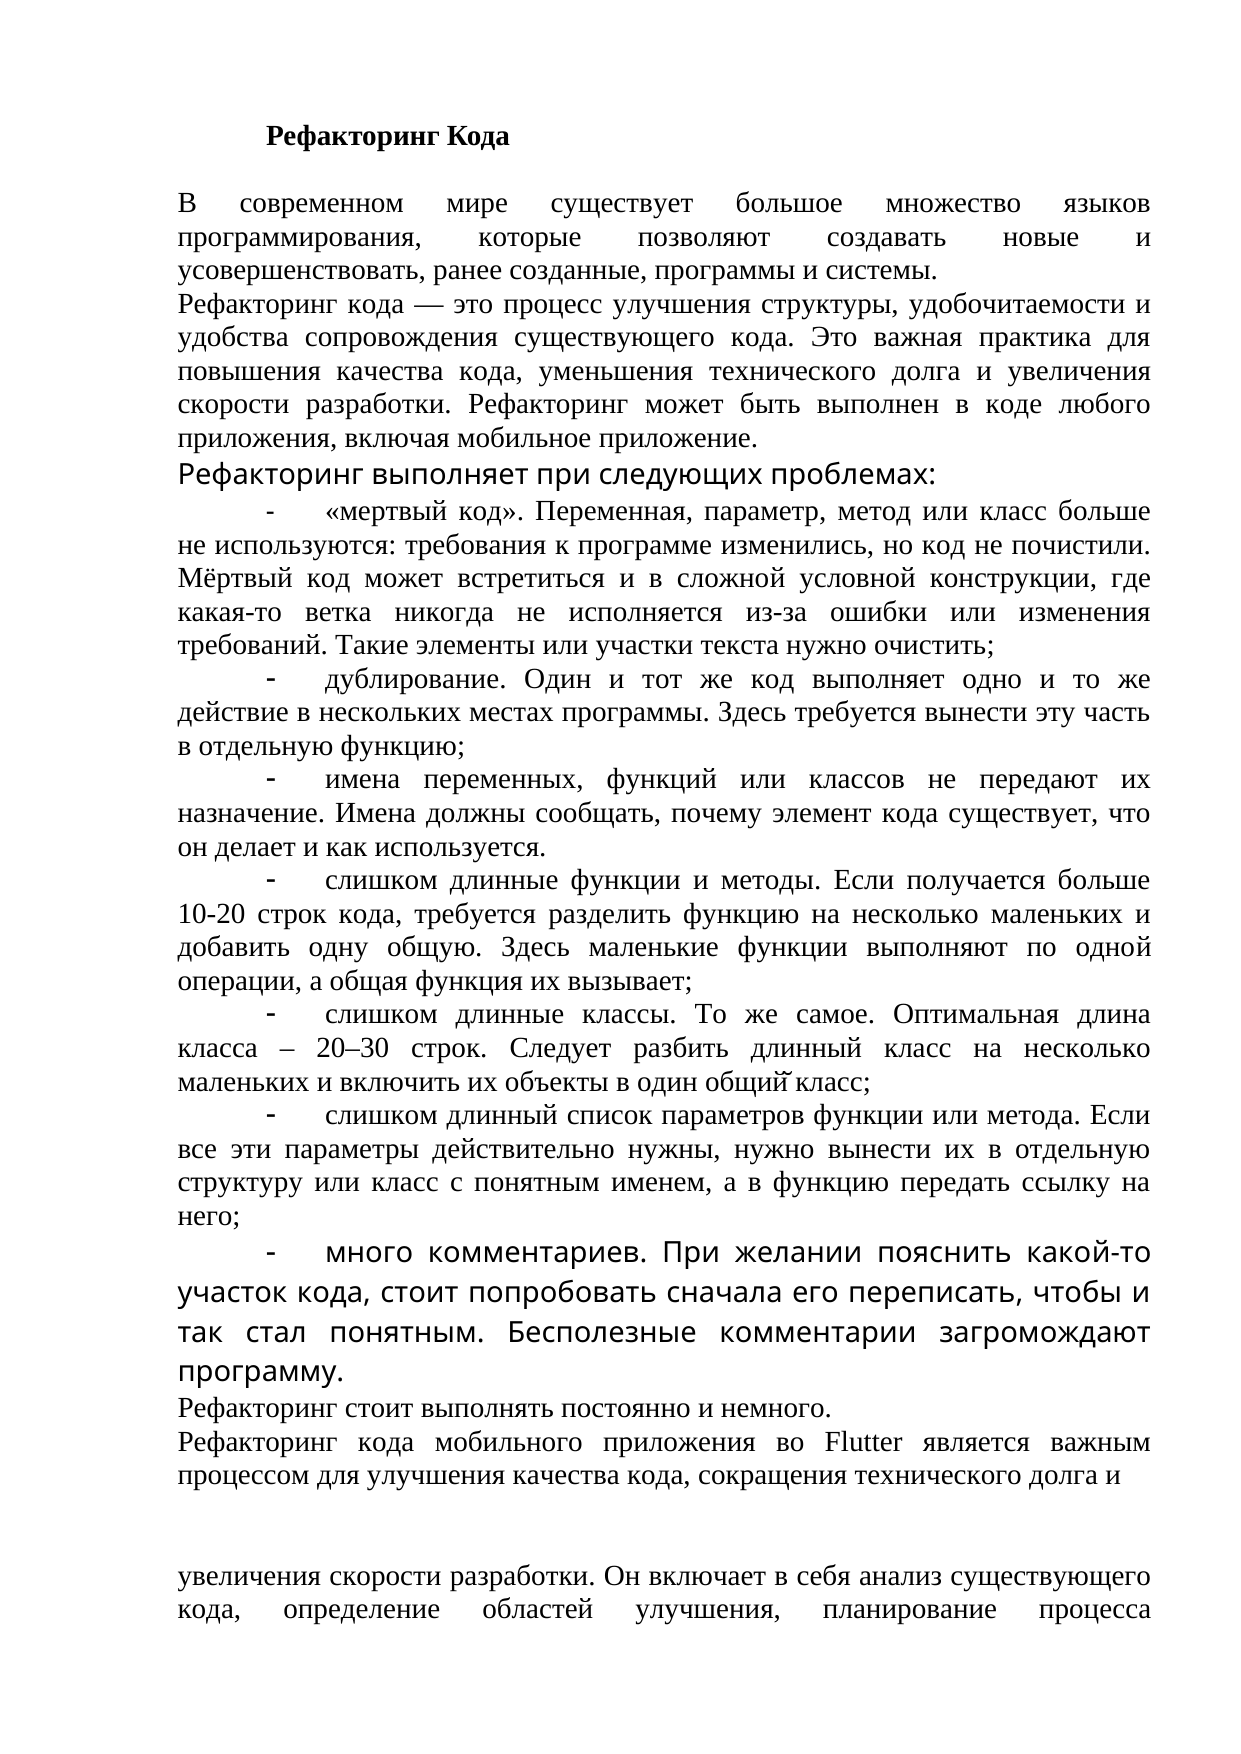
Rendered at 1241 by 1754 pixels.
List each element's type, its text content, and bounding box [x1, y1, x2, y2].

text Рефакторинг кода мобильного приложения во Flutter является важным процессом для улучшения качества кода, сокращения технического долга и [177, 1424, 1152, 1491]
text Рефакторинг кода — это процесс улучшения структуры, удобочитаемости и удобства сопровождения существующего кода. Это важная практика для повышения качества кода, уменьшения технического долга и увеличения скорости разработки. Рефакторинг может быть выполнен в коде любого приложения, включая мобильное приложение. [177, 286, 1152, 453]
list слишком длинные функции и методы. Если получается больше 10-20 строк кода, требуется разделить функцию на несколько маленьких и добавить одну общую. Здесь маленькие функции выполняют по одной операции, а общая функция их вызывает; [177, 862, 1152, 997]
list имена переменных, функций или классов не передают их назначение. Имена должны сообщать, почему элемент кода существует, что он делает и как используется. [177, 762, 1152, 862]
list «мертвый код». Переменная, параметр, метод или класс больше не используются: требования к программе изменились, но код не почистили. Мёртвый код может встретиться и в сложной условной конструкции, где какая-то ветка никогда не исполняется из-за ошибки или изменения требований. Такие элементы или участки текста нужно очистить; [177, 493, 1152, 661]
text Рефакторинг Кода [177, 118, 1152, 152]
text Рефакторинг стоит выполнять постоянно и немного. [177, 1390, 1152, 1424]
list много комментариев. При желании пояснить какой-то участок кода, стоит попробовать сначала его переписать, чтобы и так стал понятным. Бесполезные комментарии загромождают программу. [177, 1232, 1152, 1390]
list дублирование. Один и тот же код выполняет одно и то же действие в нескольких местах программы. Здесь требуется вынести эту часть в отдельную функцию; [177, 661, 1152, 762]
text Рефакторинг выполняет при следующих проблемах: [177, 453, 1152, 493]
text В современном мире существует большое множество языков программирования, которые позволяют создавать новые и усовершенствовать, ранее созданные, программы и системы. [177, 185, 1152, 286]
list слишком длинный список параметров функции или метода. Если все эти параметры действительно нужны, нужно вынести их в отдельную структуру или класс с понятным именем, а в функцию передать ссылку на него; [177, 1097, 1152, 1232]
list слишком длинные классы. То же самое. Оптимальная длина класса – 20–30 строк. Следует разбить длинный класс на несколько маленьких и включить их объекты в один общий̆ класс; [177, 997, 1152, 1097]
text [177, 1558, 1152, 1625]
